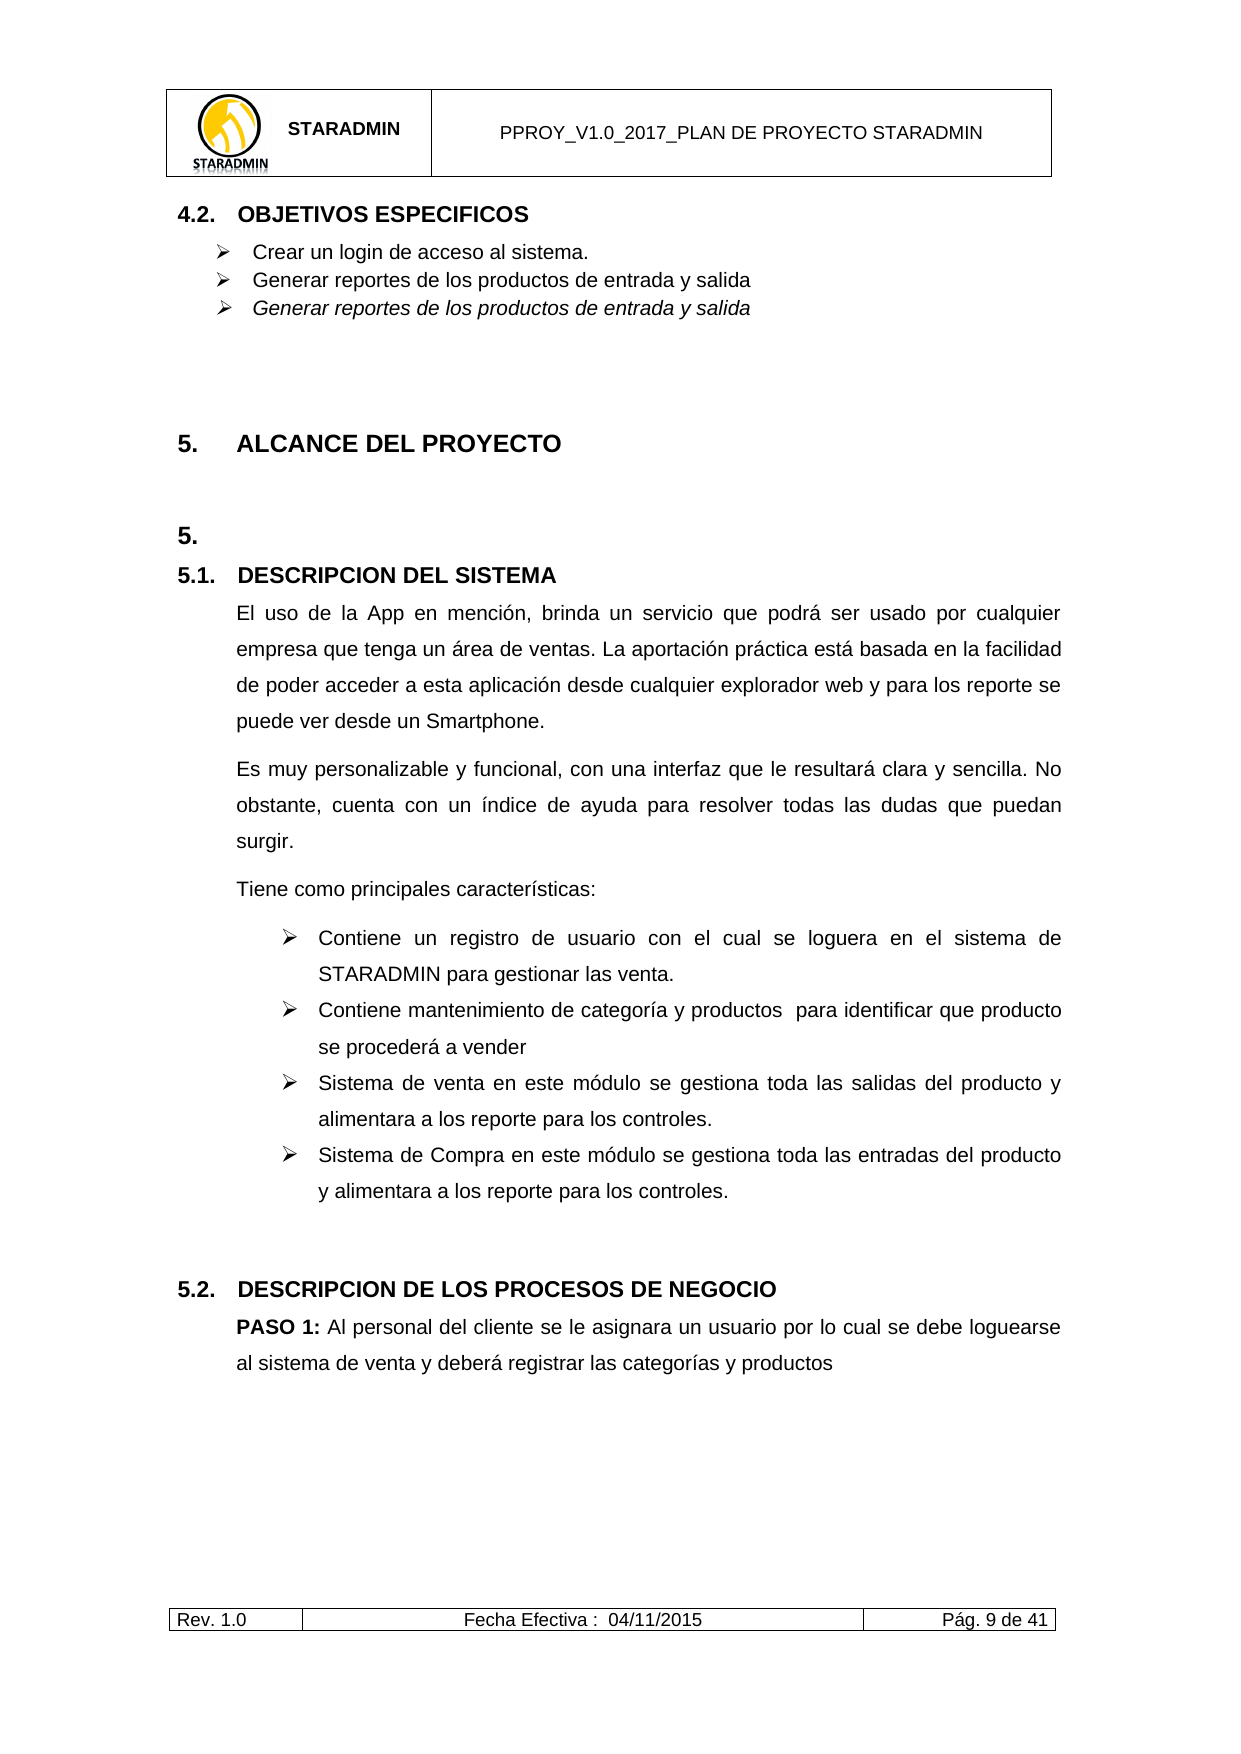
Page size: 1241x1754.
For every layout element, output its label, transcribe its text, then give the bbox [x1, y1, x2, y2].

picture [189, 92, 272, 176]
list Crear un login de acceso al sistema. [215, 240, 1063, 264]
list Generar reportes de los productos de entrada y salida [215, 268, 1063, 292]
text Es muy personalizable y funcional, con una interfaz que le resultará clara y sencilla. No obstante, cuenta con un índice de ayuda para resolver todas las dudas que puedan surgir. [236, 757, 1063, 853]
subtitle DESCRIPCION DEL SISTEMA [177, 562, 1063, 588]
list Contiene mantenimiento de categoría y productos para identificar que producto se procederá a vender [281, 998, 1063, 1058]
list Sistema de Compra en este módulo se gestiona toda las entradas del producto y alimentara a los reporte para los controles. [281, 1143, 1063, 1203]
list Contiene un registro de usuario con el cual se loguera en el sistema de STARADMIN para gestionar las venta. [281, 926, 1063, 986]
text El uso de la App en mención, brinda un servicio que podrá ser usado por cualquier empresa que tenga un área de ventas. La aportación práctica está basada en la facilidad de poder acceder a esta aplicación desde cualquier explorador web y para los reporte se puede ver desde un Smartphone. [236, 601, 1063, 732]
list Sistema de venta en este módulo se gestiona toda las salidas del producto y alimentara a los reporte para los controles. [281, 1071, 1063, 1131]
subtitle OBJETIVOS ESPECIFICOS [177, 201, 1063, 228]
text Tiene como principales características: [236, 877, 1063, 901]
list Generar reportes de los productos de entrada y salida [215, 295, 1063, 319]
subtitle DESCRIPCION DE LOS PROCESOS DE NEGOCIO [177, 1276, 1063, 1303]
subtitle ALCANCE DEL PROYECTO [177, 428, 1063, 457]
text PASO 1: Al personal del cliente se le asignara un usuario por lo cual se debe loguearse al sistema de venta y deberá registrar las categorías y productos [236, 1315, 1063, 1375]
